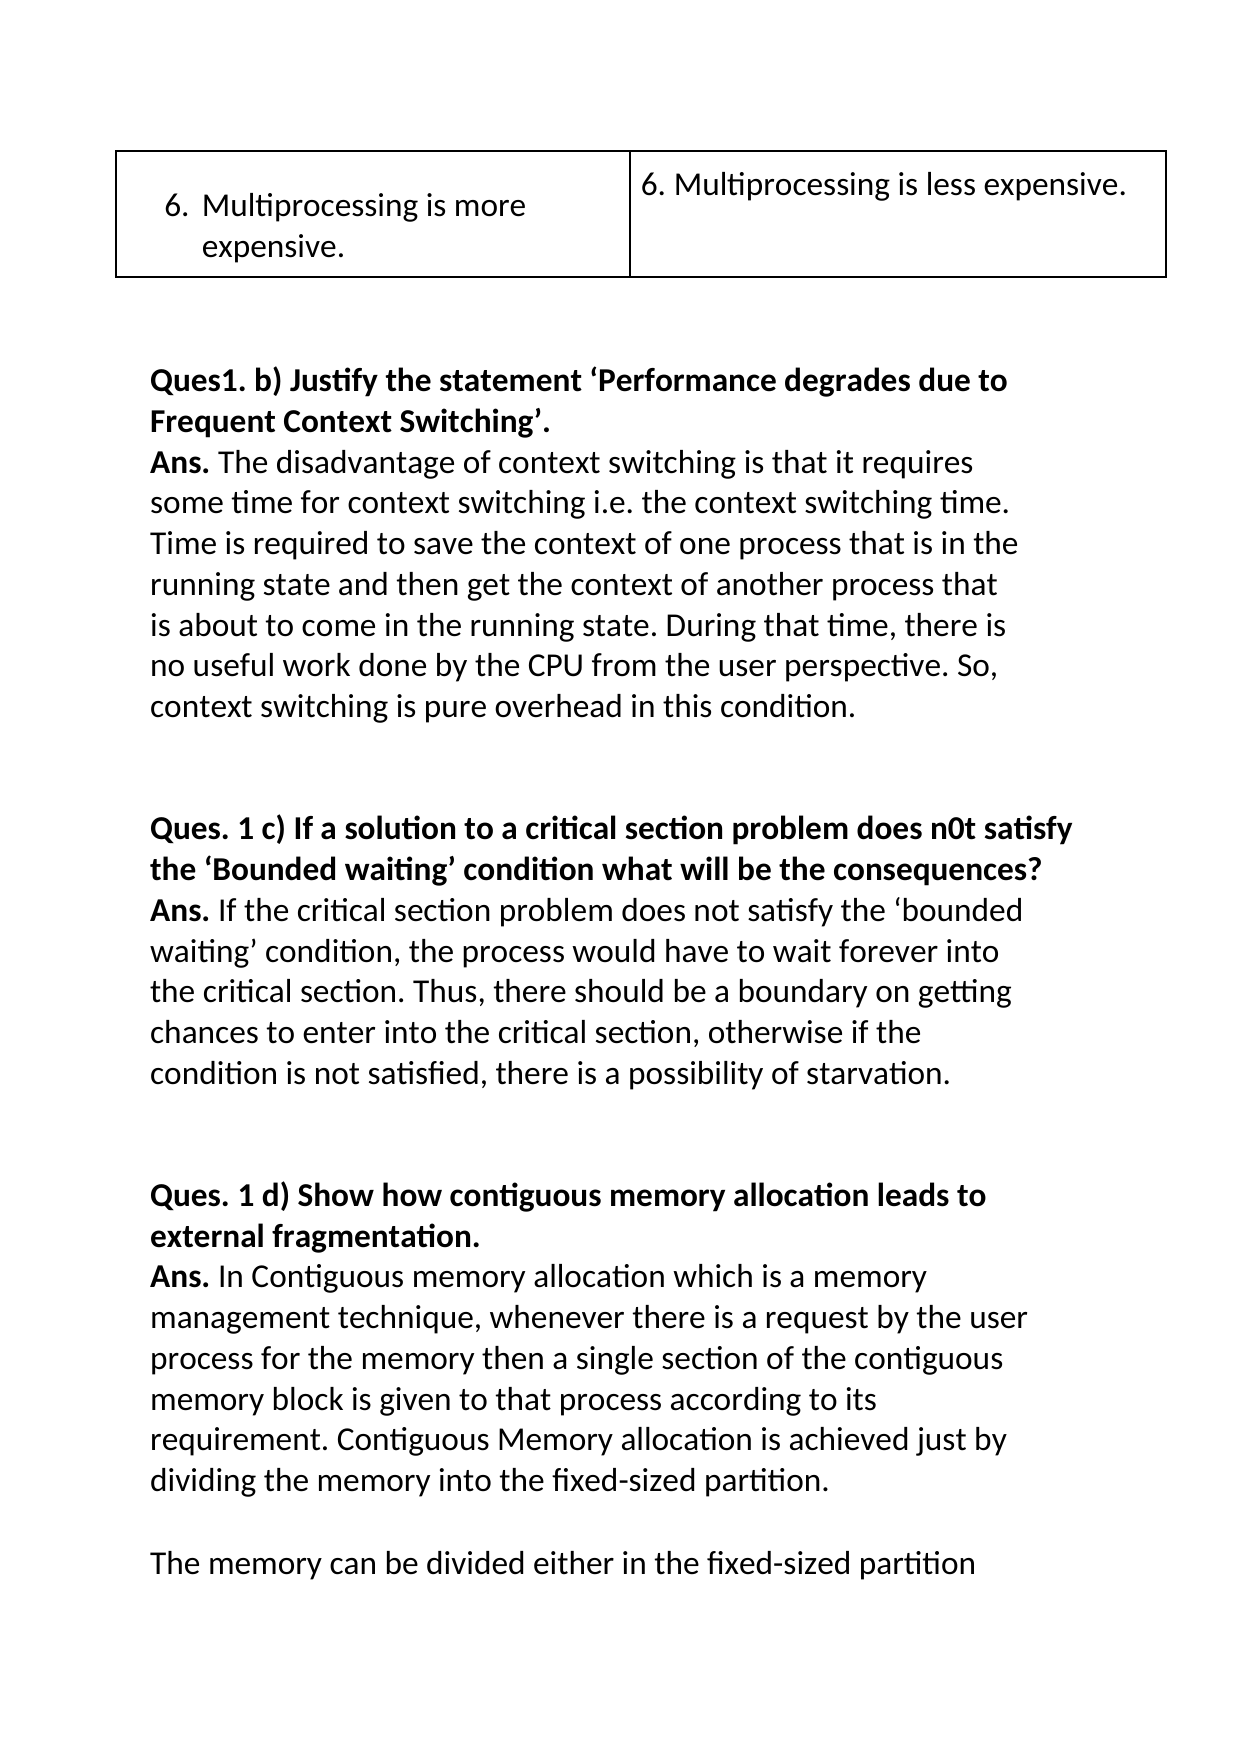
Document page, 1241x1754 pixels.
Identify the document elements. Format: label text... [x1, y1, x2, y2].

text Ques1. b) Justify the statement ‘Performance degrades due to Frequent Context Switching’. [150, 359, 1090, 441]
text Ans. In Contiguous memory allocation which is a memory management technique, whenever there is a request by the user process for the memory then a single section of the contiguous memory block is given to that process according to its requirement. Contiguous Memory allocation is achieved just by dividing the memory into the fixed-sized partition. [150, 1256, 1032, 1500]
text Ans. If the critical section problem does not satisfy the ‘bounded waiting’ condition, the process would have to wait forever into the critical section. Thus, there should be a boundary on getting chances to enter into the critical section, otherwise if the condition is not satisfied, there is a possibility of starvation. [150, 889, 1042, 1092]
text Ans. The disadvantage of context switching is that it requires some time for context switching i.e. the context switching time. Time is required to save the context of one process that is in the running state and then get the context of another process that is about to come in the running state. During that time, there is no useful work done by the CPU from the user perspective. So, context switching is pure overhead in this condition. [150, 441, 1026, 726]
text Ques. 1 d) Show how contiguous memory allocation leads to external fragmentation. [150, 1174, 1090, 1255]
text Ques. 1 c) If a solution to a critical section problem does n0t satisfy the ‘Bounded waiting’ condition what will be the consequences? [150, 807, 1090, 889]
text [150, 1542, 1013, 1582]
table_cell 6. Multiprocessing is less expensive. [631, 152, 1165, 276]
table_cell Multiprocessing is more expensive. [117, 152, 629, 276]
